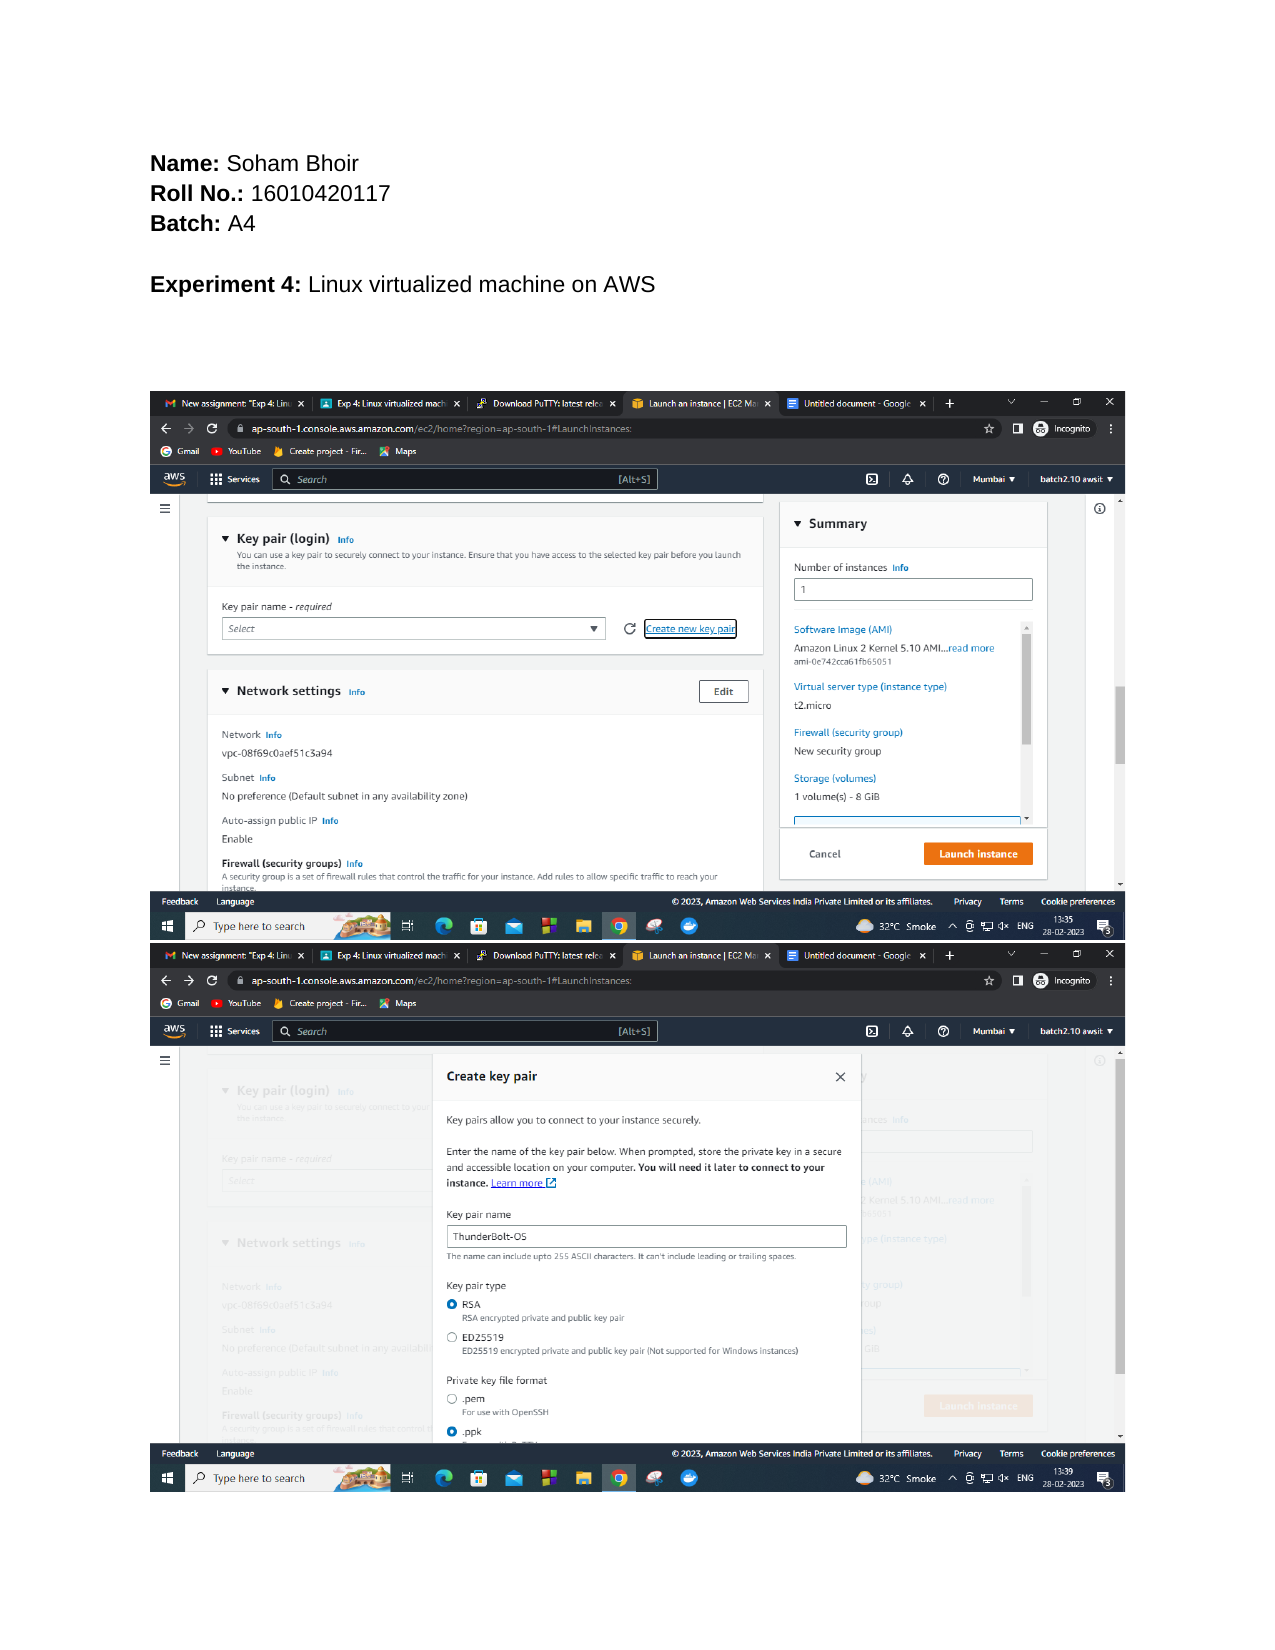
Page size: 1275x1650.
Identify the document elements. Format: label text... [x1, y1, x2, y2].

text Name: Soham Bhoir [150, 150, 1125, 176]
text Batch: A4 [150, 210, 1125, 237]
text Experiment 4: Linux virtualized machine on AWS [150, 271, 1125, 297]
text Roll No.: 16010420117 [150, 180, 1125, 207]
picture [150, 391, 1125, 940]
picture [150, 943, 1125, 1492]
